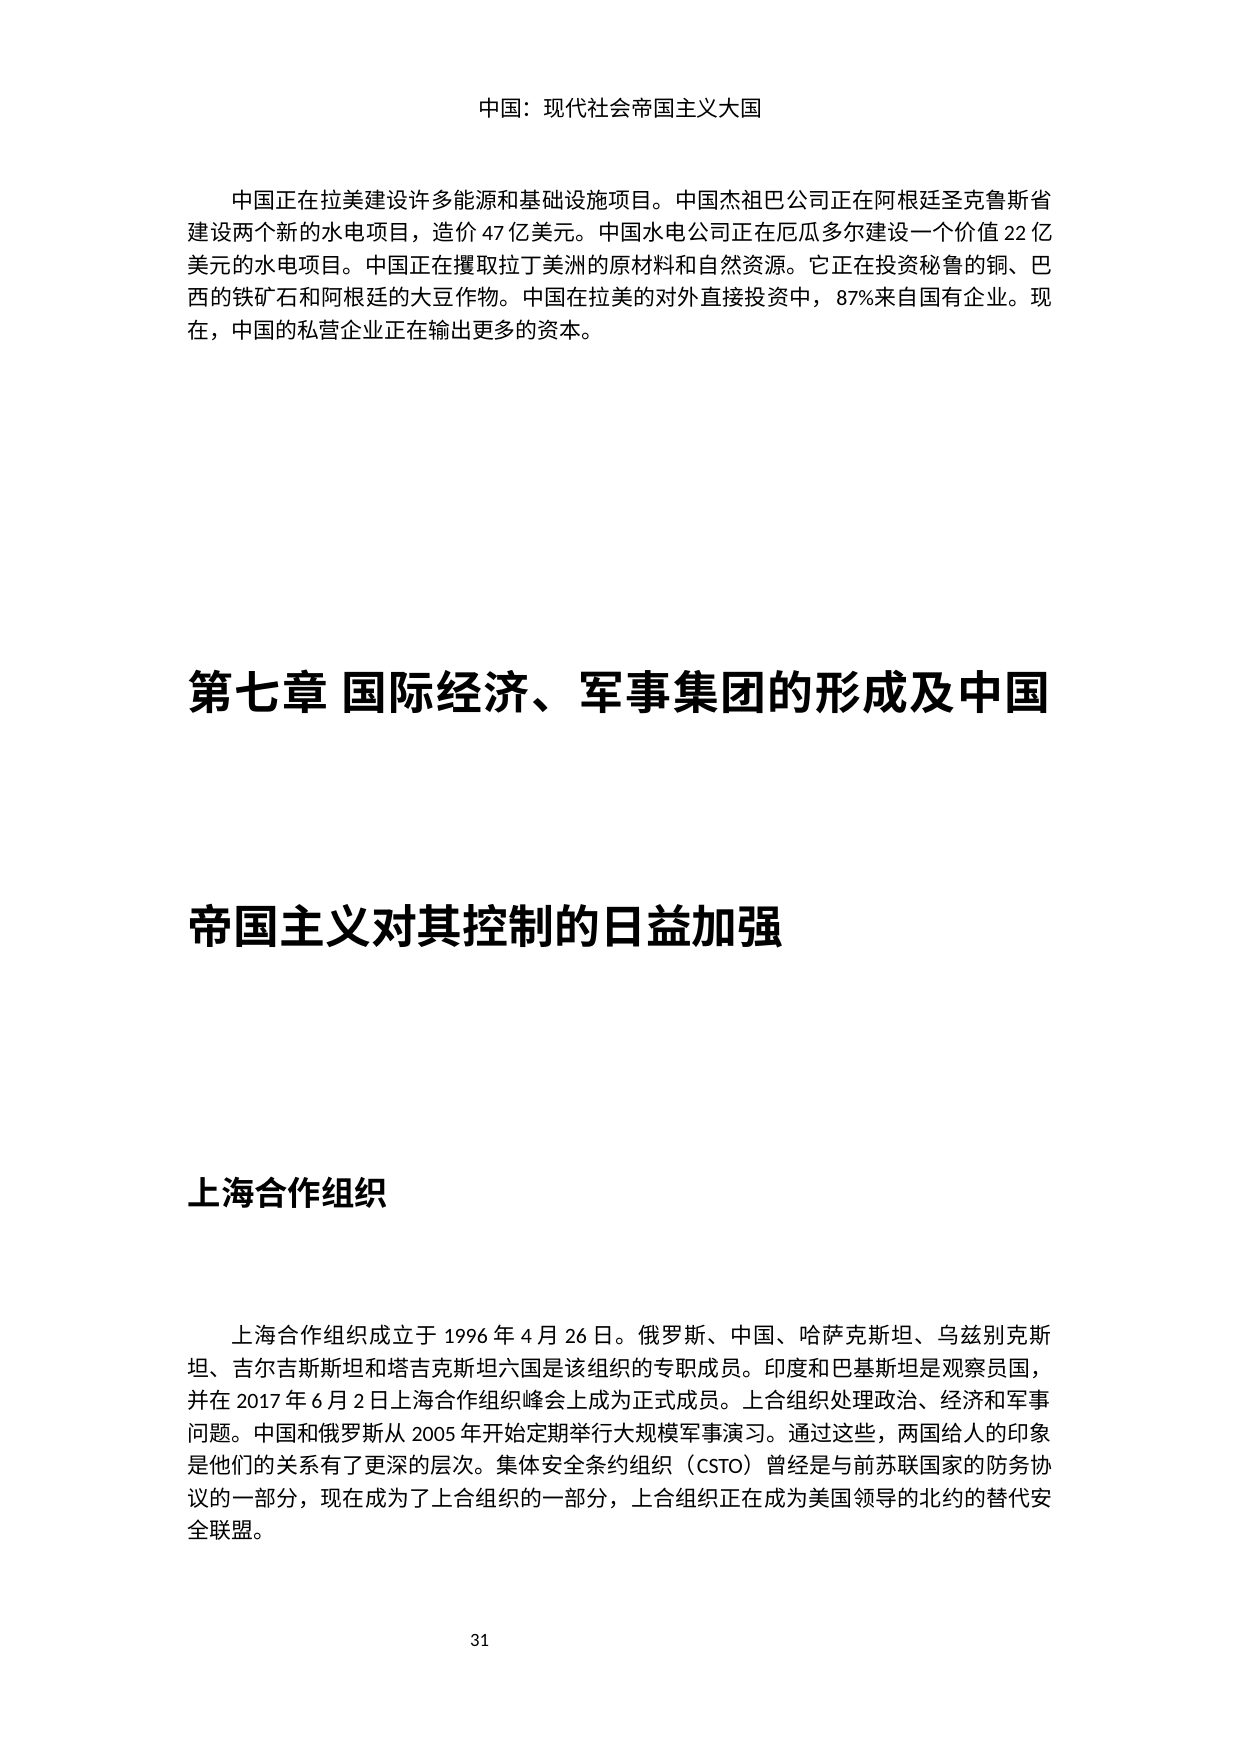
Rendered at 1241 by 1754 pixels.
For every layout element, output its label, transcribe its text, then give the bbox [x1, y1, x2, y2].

text 上海合作组织成立于1996年4月26日。俄罗斯、中国、哈萨克斯坦、乌兹别克斯坦、吉尔吉斯斯坦和塔吉克斯坦六国是该组织的专职成员。印度和巴基斯坦是观察员国，并在2017年6月2日上海合作组织峰会上成为正式成员。上合组织处理政治、经济和军事问题。中国和俄罗斯从2005年开始定期举行大规模军事演习。通过这些，两国给人的印象是他们的关系有了更深的层次。集体安全条约组织（CSTO）曾经是与前苏联国家的防务协议的一部分，现在成为了上合组织的一部分，上合组织正在成为美国领导的北约的替代安全联盟。 [187, 1318, 1053, 1545]
subtitle 第七章 国际经济、军事集团的形成及中国帝国主义对其控制的日益加强 [187, 640, 1053, 972]
subtitle 上海合作组织 [187, 1159, 1053, 1224]
text 中国正在拉美建设许多能源和基础设施项目。中国杰祖巴公司正在阿根廷圣克鲁斯省建设两个新的水电项目，造价47亿美元。中国水电公司正在厄瓜多尔建设一个价值22亿美元的水电项目。中国正在攫取拉丁美洲的原材料和自然资源。它正在投资秘鲁的铜、巴西的铁矿石和阿根廷的大豆作物。中国在拉美的对外直接投资中，87%来自国有企业。现在，中国的私营企业正在输出更多的资本。 [187, 182, 1053, 345]
